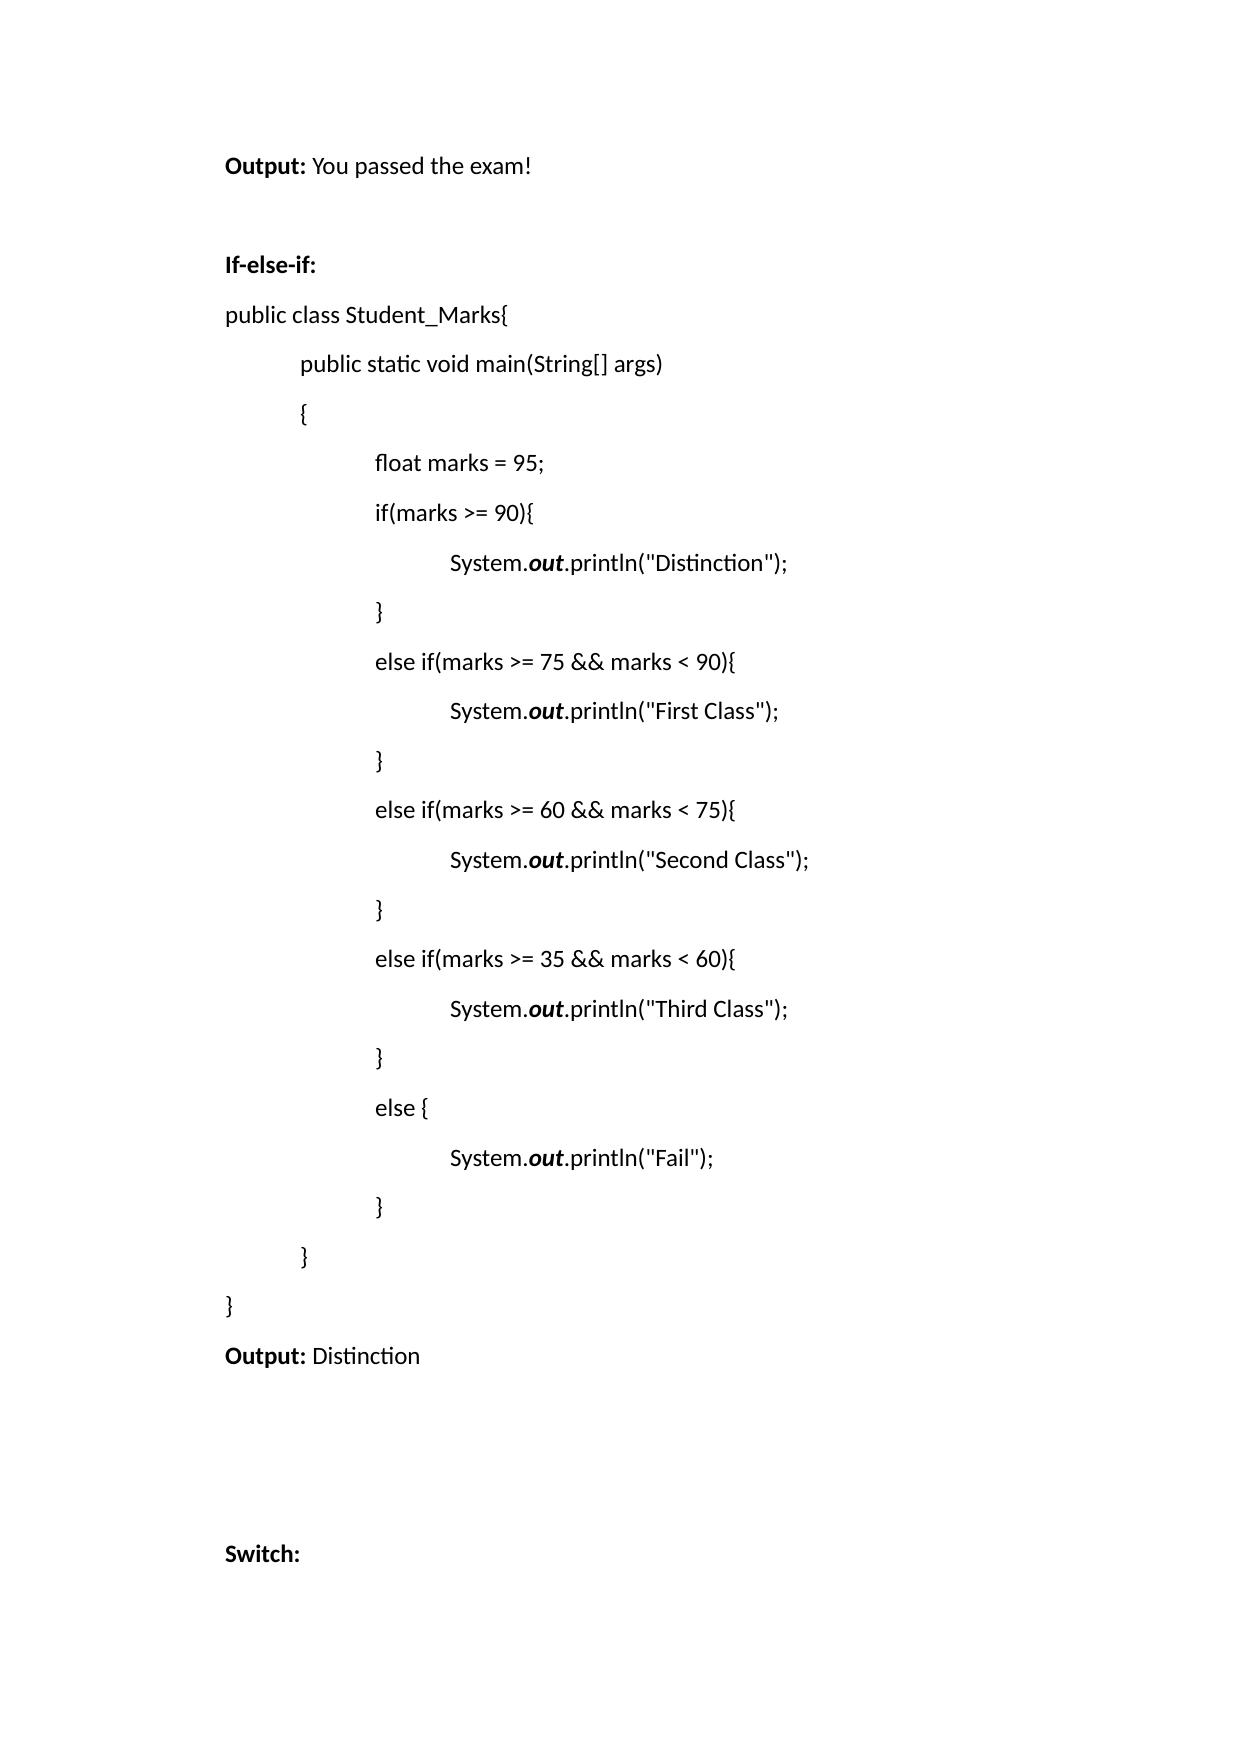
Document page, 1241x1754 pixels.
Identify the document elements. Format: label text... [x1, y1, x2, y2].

text public class Student_Marks{ [225, 299, 1090, 329]
text } [225, 1042, 1090, 1073]
text if(marks >= 90){ [225, 497, 1090, 528]
text } [225, 1241, 1090, 1271]
text } [225, 745, 1090, 776]
text System.out.println("Third Class"); [225, 993, 1090, 1023]
text If-else-if: [225, 249, 1090, 280]
text System.out.println("Fail"); [225, 1142, 1090, 1172]
text Output: You passed the exam! [225, 150, 1090, 181]
text else if(marks >= 60 && marks < 75){ [225, 794, 1090, 825]
text } [225, 596, 1090, 627]
text else { [225, 1092, 1090, 1123]
text System.out.println("First Class"); [225, 695, 1090, 726]
text Output: Distinction [225, 1340, 1090, 1371]
text } [225, 894, 1090, 924]
text System.out.println("Second Class"); [225, 844, 1090, 875]
text } [225, 1191, 1090, 1222]
text else if(marks >= 35 && marks < 60){ [225, 943, 1090, 974]
text float marks = 95; [225, 447, 1090, 478]
text else if(marks >= 75 && marks < 90){ [225, 646, 1090, 676]
text } [225, 1290, 1090, 1321]
text Switch: [225, 1538, 1090, 1569]
text System.out.println("Distinction"); [225, 547, 1090, 577]
text public static void main(String[] args) [225, 348, 1090, 379]
text { [225, 398, 1090, 428]
